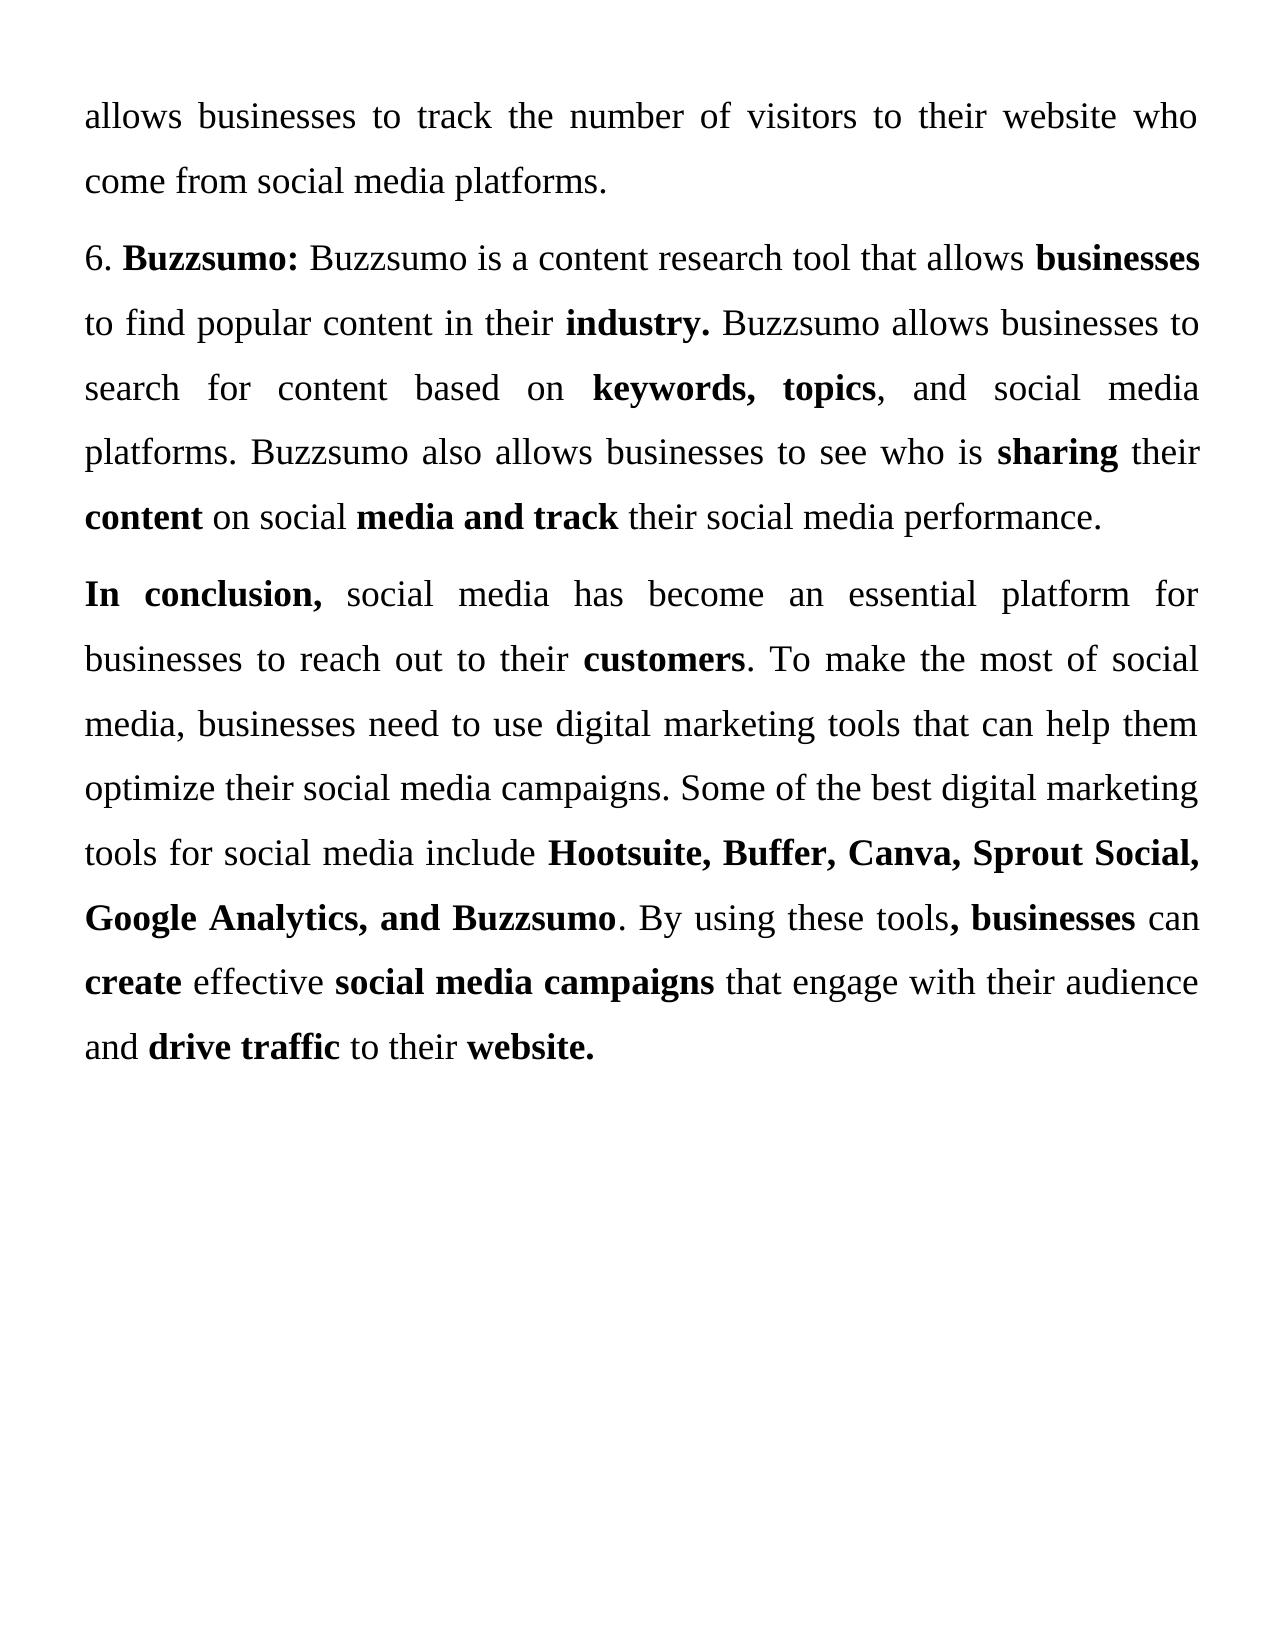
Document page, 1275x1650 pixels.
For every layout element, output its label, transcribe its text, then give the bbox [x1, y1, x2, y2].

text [84, 94, 1200, 202]
text In conclusion, social media has become an essential platform for businesses to reach out to their customers. To make the most of social media, businesses need to use digital marketing tools that can help them optimize their social media campaigns. Some of the best digital marketing tools for social media include Hootsuite, Buffer, Canva, Sprout Social, Google Analytics, and Buzzsumo. By using these tools, businesses can create effective social media campaigns that engage with their audience and drive traffic to their website. [84, 572, 1200, 1067]
text 6. Buzzsumo: Buzzsumo is a content research tool that allows businesses to find popular content in their industry. Buzzsumo allows businesses to search for content based on keywords, topics, and social media platforms. Buzzsumo also allows businesses to see who is sharing their content on social media and track their social media performance. [84, 236, 1200, 537]
